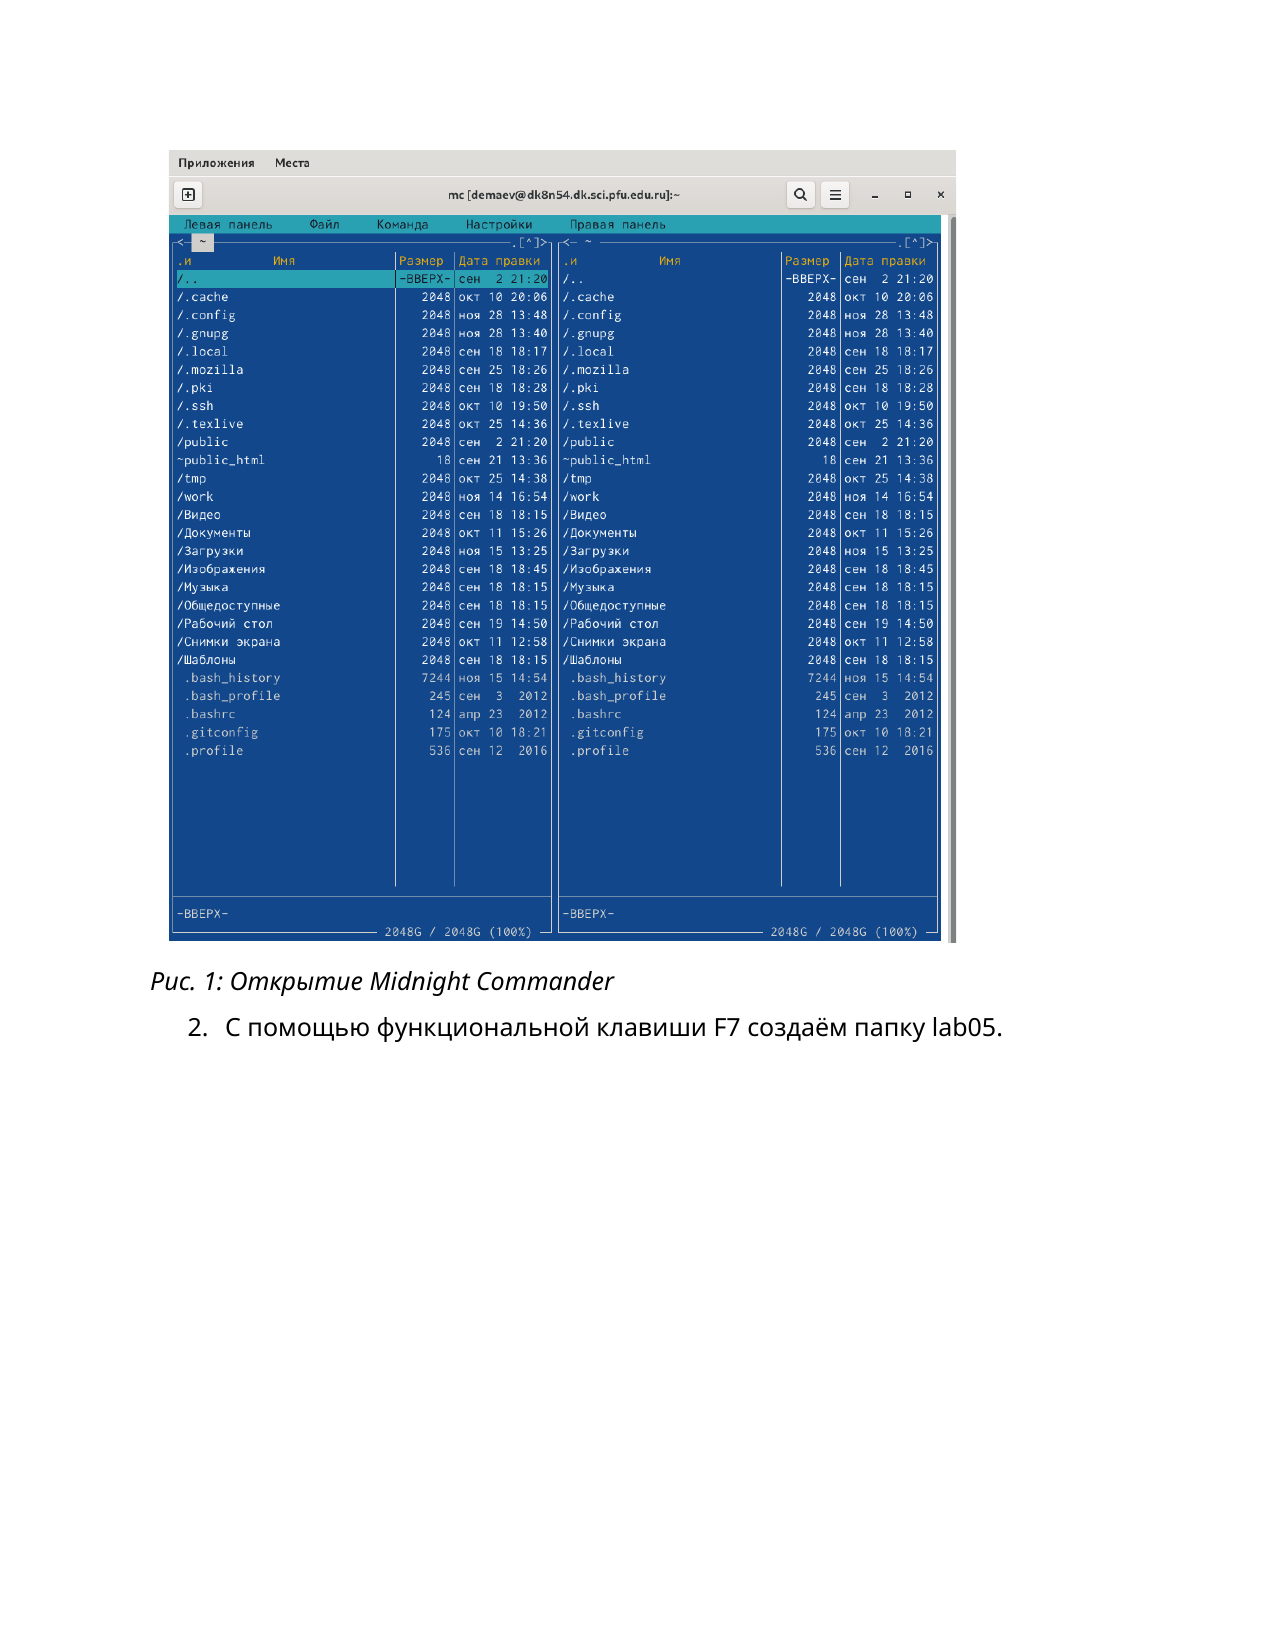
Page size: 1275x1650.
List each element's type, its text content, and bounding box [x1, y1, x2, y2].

list С помощью функциональной клавиши F7 создаём папку lab05. [187, 1010, 1125, 1044]
picture [168, 150, 957, 943]
text Рис. 1: Открытие Midnight Commander [150, 963, 1125, 997]
